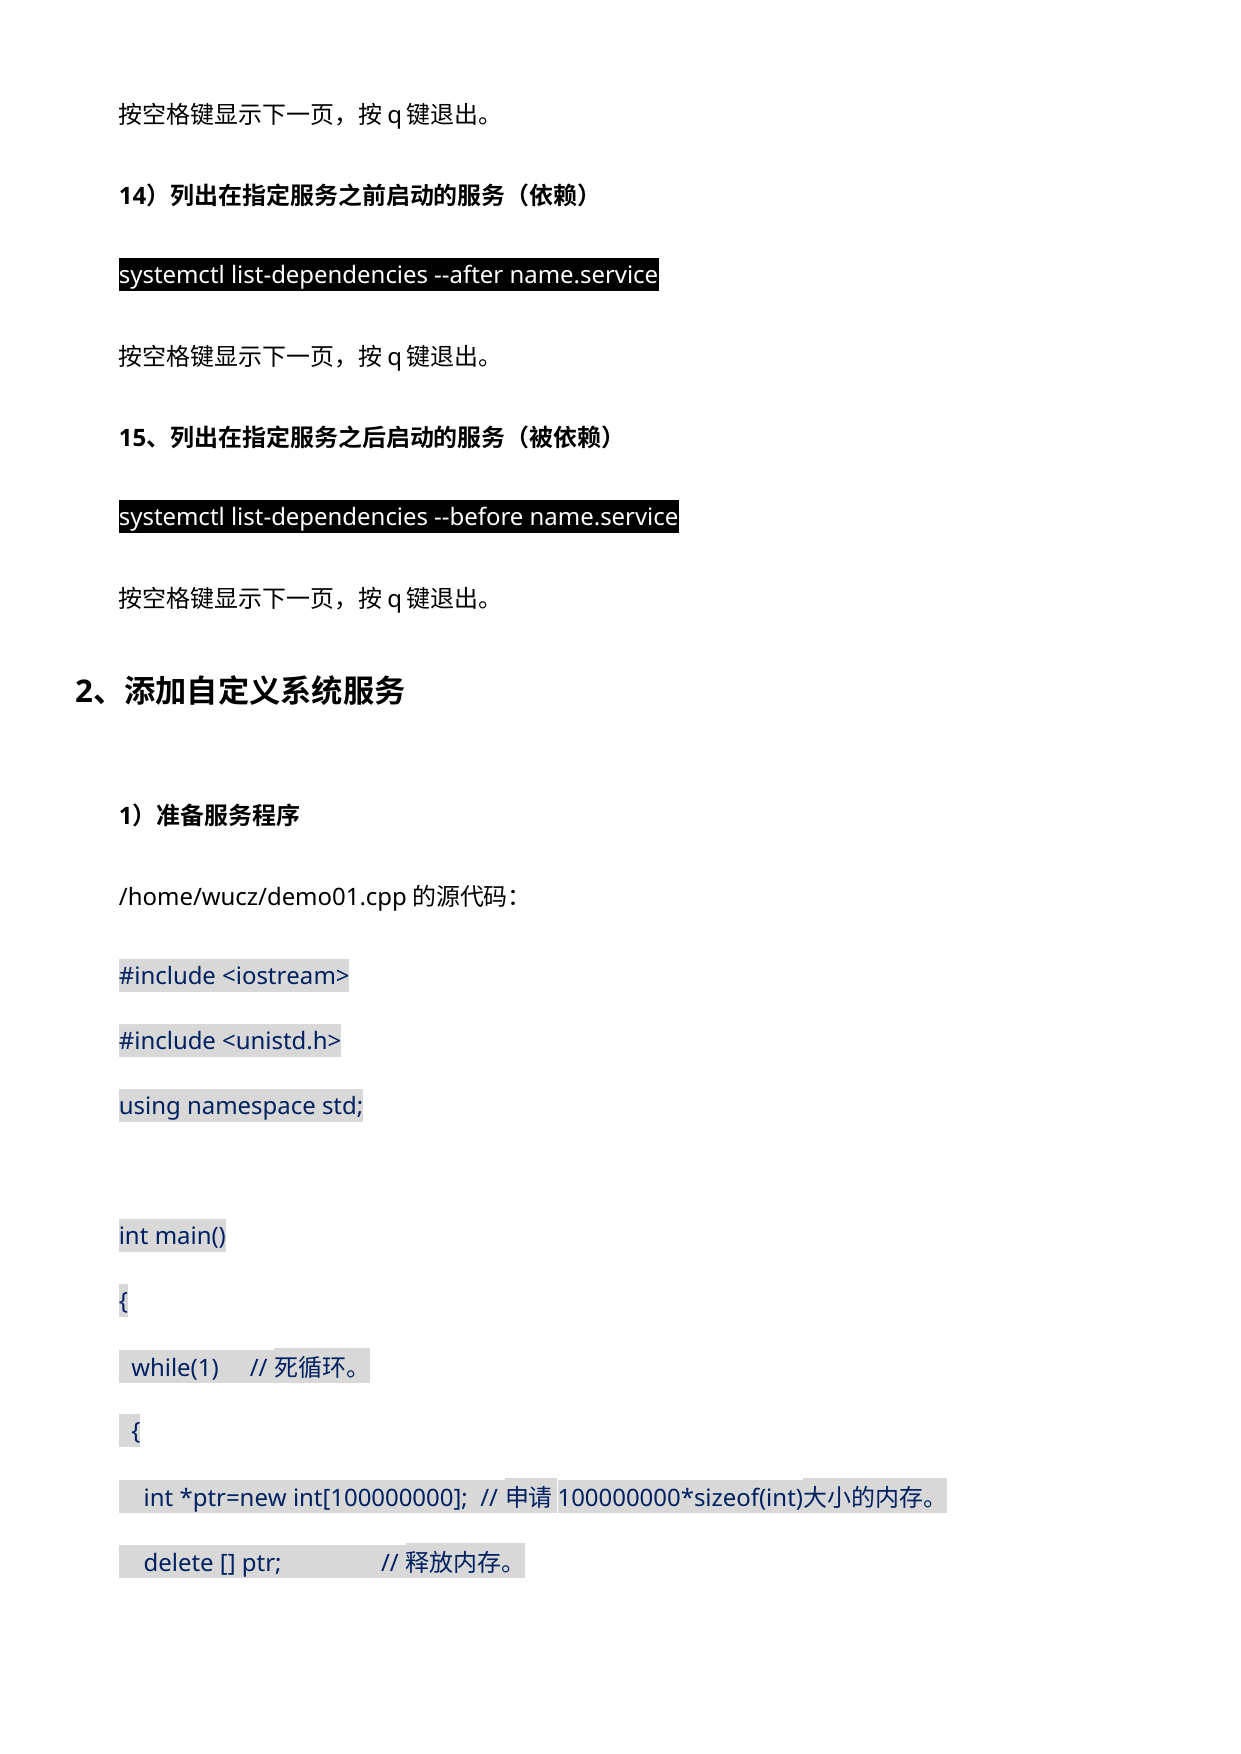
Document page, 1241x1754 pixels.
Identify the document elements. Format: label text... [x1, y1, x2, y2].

text 按空格键显示下一页，按q键退出。 [75, 564, 1165, 629]
text int *ptr=new int[100000000]; // 申请100000000*sizeof(int)大小的内存。 [119, 1463, 1165, 1528]
text #include <unistd.h> [119, 1008, 1165, 1073]
subtitle 2、添加自定义系统服务 [75, 657, 1165, 722]
text 按空格键显示下一页，按q键退出。 [75, 81, 1165, 146]
text 1）准备服务程序 [75, 782, 1165, 847]
text int main() [119, 1203, 1165, 1268]
text { [119, 1268, 1165, 1333]
text using namespace std; [119, 1073, 1165, 1138]
text 15、列出在指定服务之后启动的服务（被依赖） [75, 403, 1165, 468]
text #include <iostream> [119, 943, 1165, 1008]
text /home/wucz/demo01.cpp的源代码： [75, 862, 1165, 927]
text delete [] ptr; // 释放内存。 [119, 1528, 1165, 1593]
text 按空格键显示下一页，按q键退出。 [75, 323, 1165, 388]
text 14）列出在指定服务之前启动的服务（依赖） [75, 161, 1165, 226]
text { [119, 1398, 1165, 1463]
text while(1) // 死循环。 [119, 1333, 1165, 1398]
text systemctl list-dependencies --before name.service [75, 484, 1165, 549]
text systemctl list-dependencies --after name.service [75, 242, 1165, 307]
